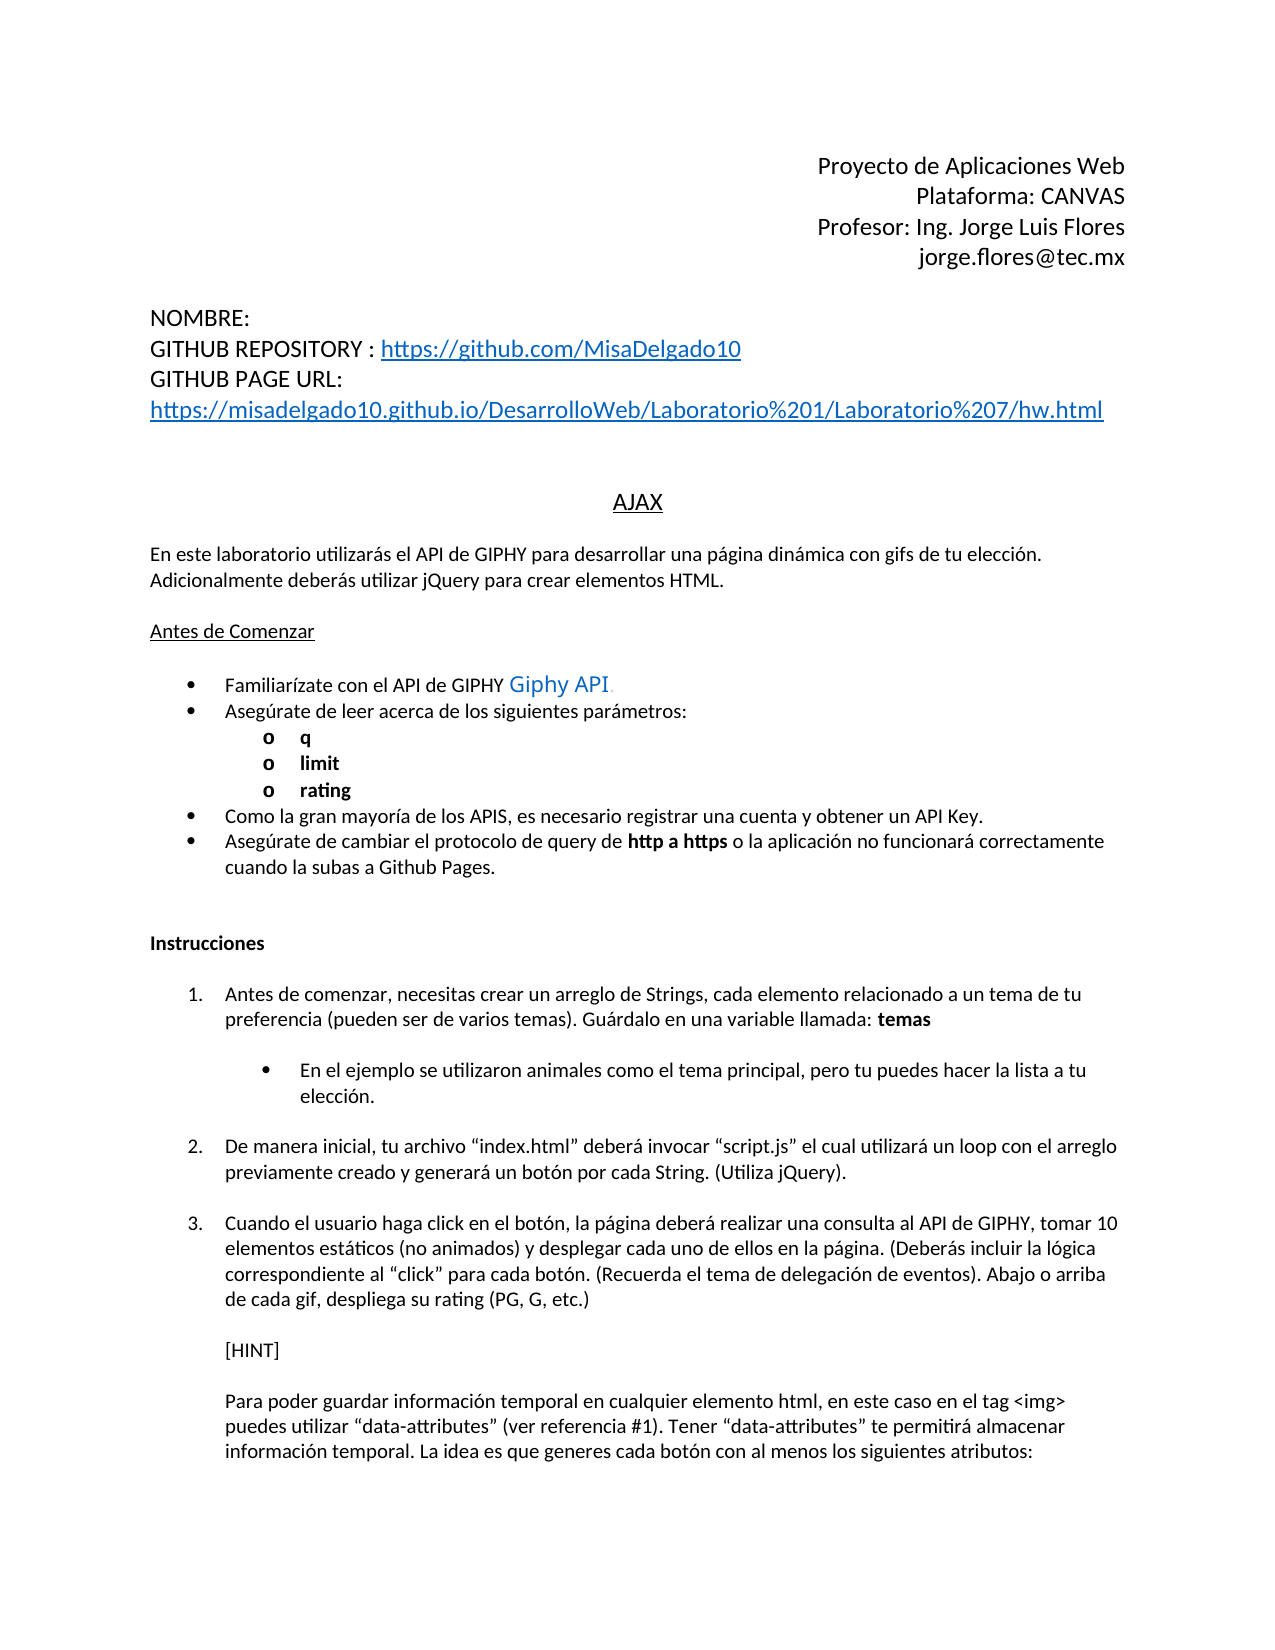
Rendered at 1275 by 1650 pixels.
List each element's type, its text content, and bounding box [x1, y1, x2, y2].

list Para poder guardar información temporal en cualquier elemento html, en este caso en el tag <img> puedes utilizar “data-attributes” (ver referencia #1). Tener “data-attributes” te permitirá almacenar información temporal. La idea es que generes cada botón con al menos los siguientes atributos: [225, 1388, 1125, 1464]
text Antes de Comenzar [150, 618, 1125, 643]
text Profesor: Ing. Jorge Luis Flores jorge.flores@tec.mx [150, 211, 1125, 272]
text NOMBRE: GITHUB REPOSITORY : https://github.com/MisaDelgado10 [150, 303, 1125, 364]
list Asegúrate de cambiar el protocolo de query de http a https o la aplicación no funcionará correctamente cuando la subas a Github Pages. [187, 829, 1125, 879]
list limit [262, 750, 1125, 777]
list Antes de comenzar, necesitas crear un arreglo de Strings, cada elemento relacionado a un tema de tu preferencia (pueden ser de varios temas). Guárdalo en una variable llamada: temas [187, 981, 1125, 1032]
text En este laboratorio utilizarás el API de GIPHY para desarrollar una página dinámica con gifs de tu elección. Adicionalmente deberás utilizar jQuery para crear elementos HTML. [150, 542, 1125, 592]
text Instrucciones [150, 930, 1125, 956]
list [HINT] [225, 1337, 1125, 1362]
list rating [262, 777, 1125, 803]
list Asegúrate de leer acerca de los siguientes parámetros: [187, 698, 1125, 724]
list Cuando el usuario haga click en el botón, la página deberá realizar una consulta al API de GIPHY, tomar 10 elementos estáticos (no animados) y desplegar cada uno de ellos en la página. (Deberás incluir la lógica correspondiente al “click” para cada botón. (Recuerda el tema de delegación de eventos). Abajo o arriba de cada gif, despliega su rating (PG, G, etc.) [187, 1210, 1125, 1312]
text AJAX [150, 486, 1125, 516]
list q [262, 724, 1125, 750]
list Como la gran mayoría de los APIS, es necesario registrar una cuenta y obtener un API Key. [187, 803, 1125, 829]
text Proyecto de Aplicaciones Web Plataforma: CANVAS [150, 150, 1125, 211]
list Familiarízate con el API de GIPHY Giphy API. [187, 669, 1125, 698]
text GITHUB PAGE URL: https://misadelgado10.github.io/DesarrolloWeb/Laboratorio%201/Laboratorio%207/hw.html [150, 364, 1125, 425]
list De manera inicial, tu archivo “index.html” deberá invocar “script.js” el cual utilizará un loop con el arreglo previamente creado y generará un botón por cada String. (Utiliza jQuery). [187, 1134, 1125, 1184]
list En el ejemplo se utilizaron animales como el tema principal, pero tu puedes hacer la lista a tu elección. [262, 1057, 1125, 1108]
